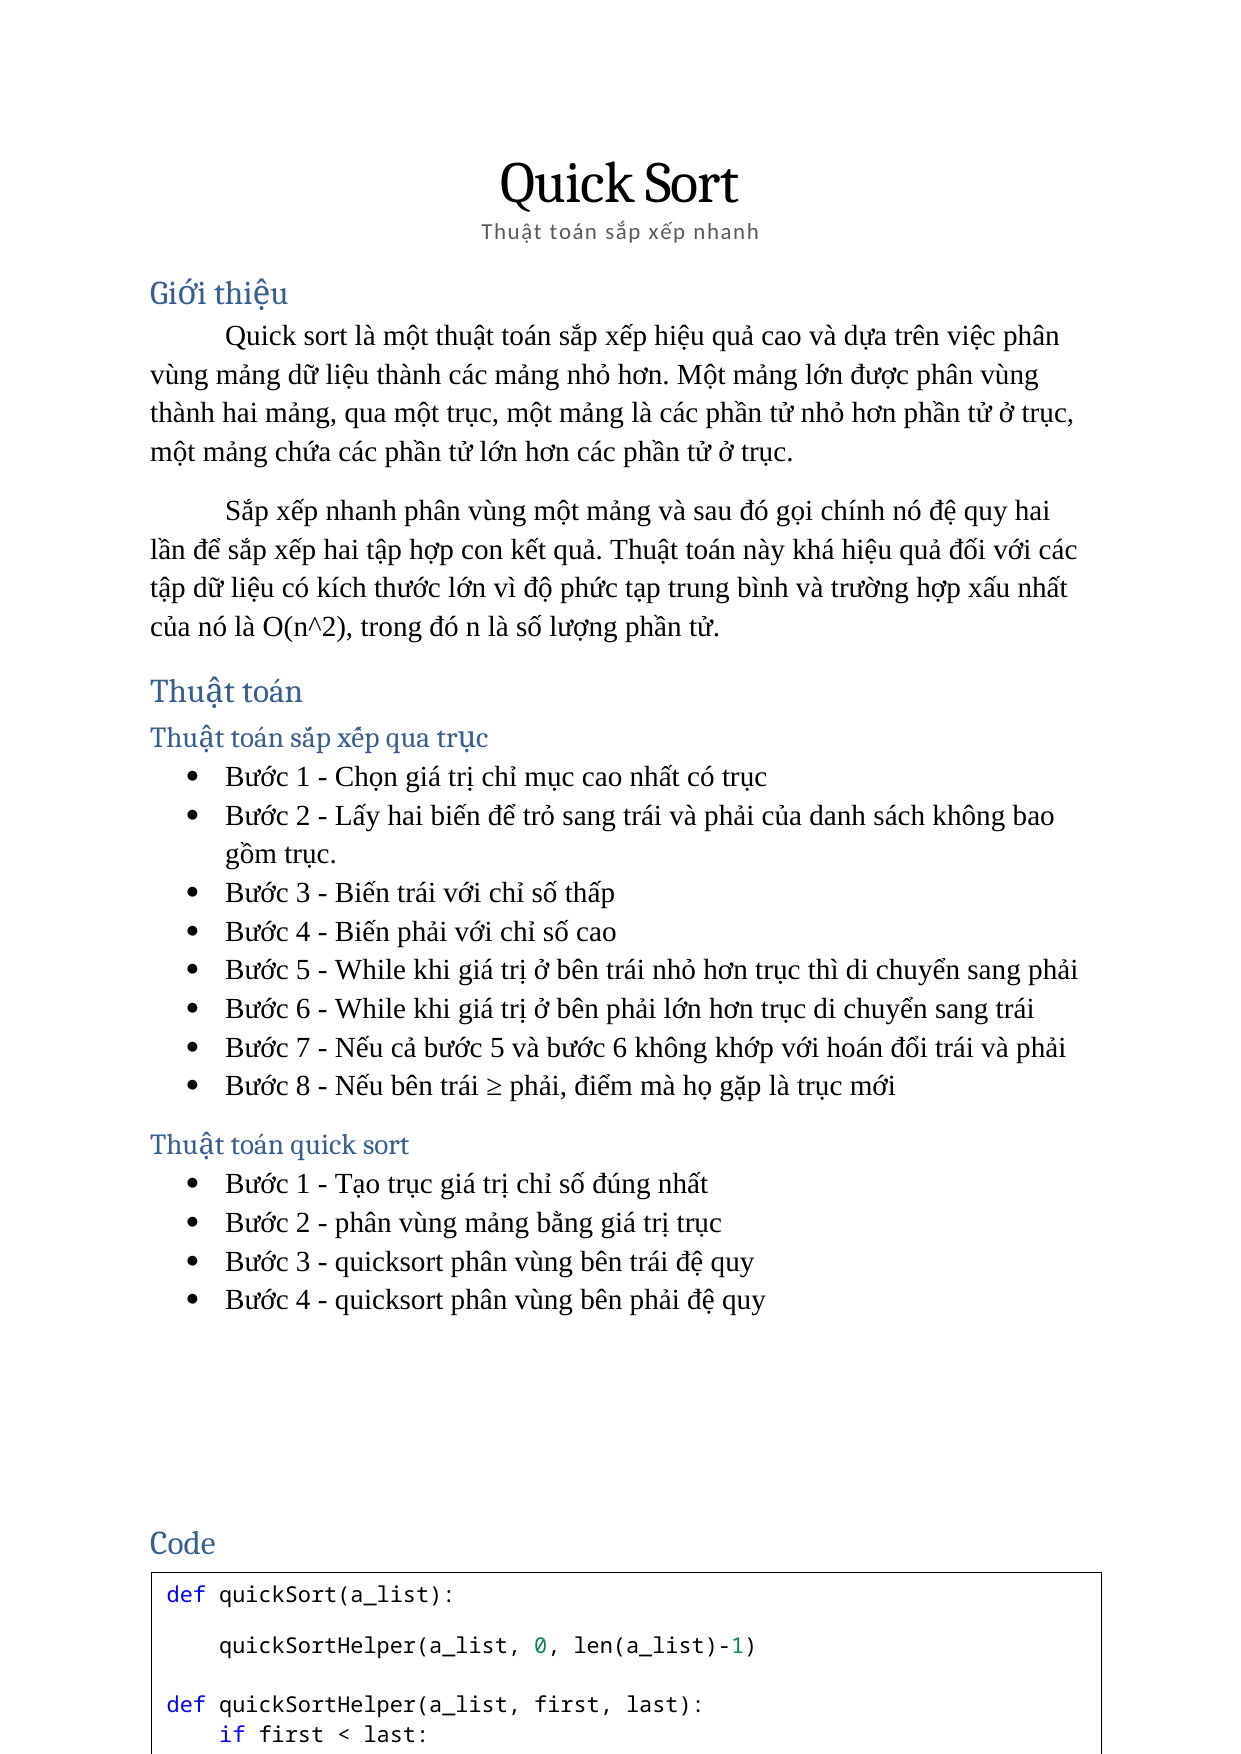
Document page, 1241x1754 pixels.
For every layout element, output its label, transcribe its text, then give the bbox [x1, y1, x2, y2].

list Bước 2 - Lấy hai biến để trỏ sang trái và phải của danh sách không bao gồm trục. [187, 798, 1090, 870]
list Bước 4 - quicksort phân vùng bên phải đệ quy [187, 1282, 1090, 1316]
text Quick sort là một thuật toán sắp xếp hiệu quả cao và dựa trên việc phân vùng mảng dữ liệu thành các mảng nhỏ hơn. Một mảng lớn được phân vùng thành hai mảng, qua một trục, một mảng là các phần tử nhỏ hơn phần tử ở trục, một mảng chứa các phần tử lớn hơn các phần tử ở trục. [150, 318, 1090, 467]
subtitle Thuật toán sắp xếp qua trục [150, 721, 1090, 754]
subtitle Thuật toán sắp xếp nhanh [150, 217, 1090, 245]
list Bước 1 - Chọn giá trị chỉ mục cao nhất có trục [187, 759, 1090, 793]
subtitle Code [150, 1524, 1090, 1562]
list Bước 1 - Tạo trục giá trị chỉ số đúng nhất [187, 1166, 1090, 1200]
subtitle Thuật toán [150, 672, 1090, 711]
list Bước 4 - Biến phải với chỉ số cao [187, 914, 1090, 947]
list Bước 6 - While khi giá trị ở bên phải lớn hơn trục di chuyển sang trái [187, 991, 1090, 1025]
subtitle Giới thiệu [150, 274, 1090, 313]
list Bước 3 - quicksort phân vùng bên trái đệ quy [187, 1244, 1090, 1277]
subtitle Thuật toán quick sort [150, 1128, 1090, 1161]
list Bước 8 - Nếu bên trái ≥ phải, điểm mà họ gặp là trục mới [187, 1068, 1090, 1102]
list Bước 5 - While khi giá trị ở bên trái nhỏ hơn trục thì di chuyển sang phải [187, 952, 1090, 986]
list Bước 2 - phân vùng mảng bằng giá trị trục [187, 1205, 1090, 1239]
text Sắp xếp nhanh phân vùng một mảng và sau đó gọi chính nó đệ quy hai lần để sắp xếp hai tập hợp con kết quả. Thuật toán này khá hiệu quả đối với các tập dữ liệu có kích thước lớn vì độ phức tạp trung bình và trường hợp xấu nhất của nó là O(n^2), trong đó n là số lượng phần tử. [150, 493, 1090, 642]
list Bước 3 - Biến trái với chỉ số thấp [187, 875, 1090, 909]
title Quick Sort [150, 150, 1090, 217]
list Bước 7 - Nếu cả bước 5 và bước 6 không khớp với hoán đổi trái và phải [187, 1030, 1090, 1063]
